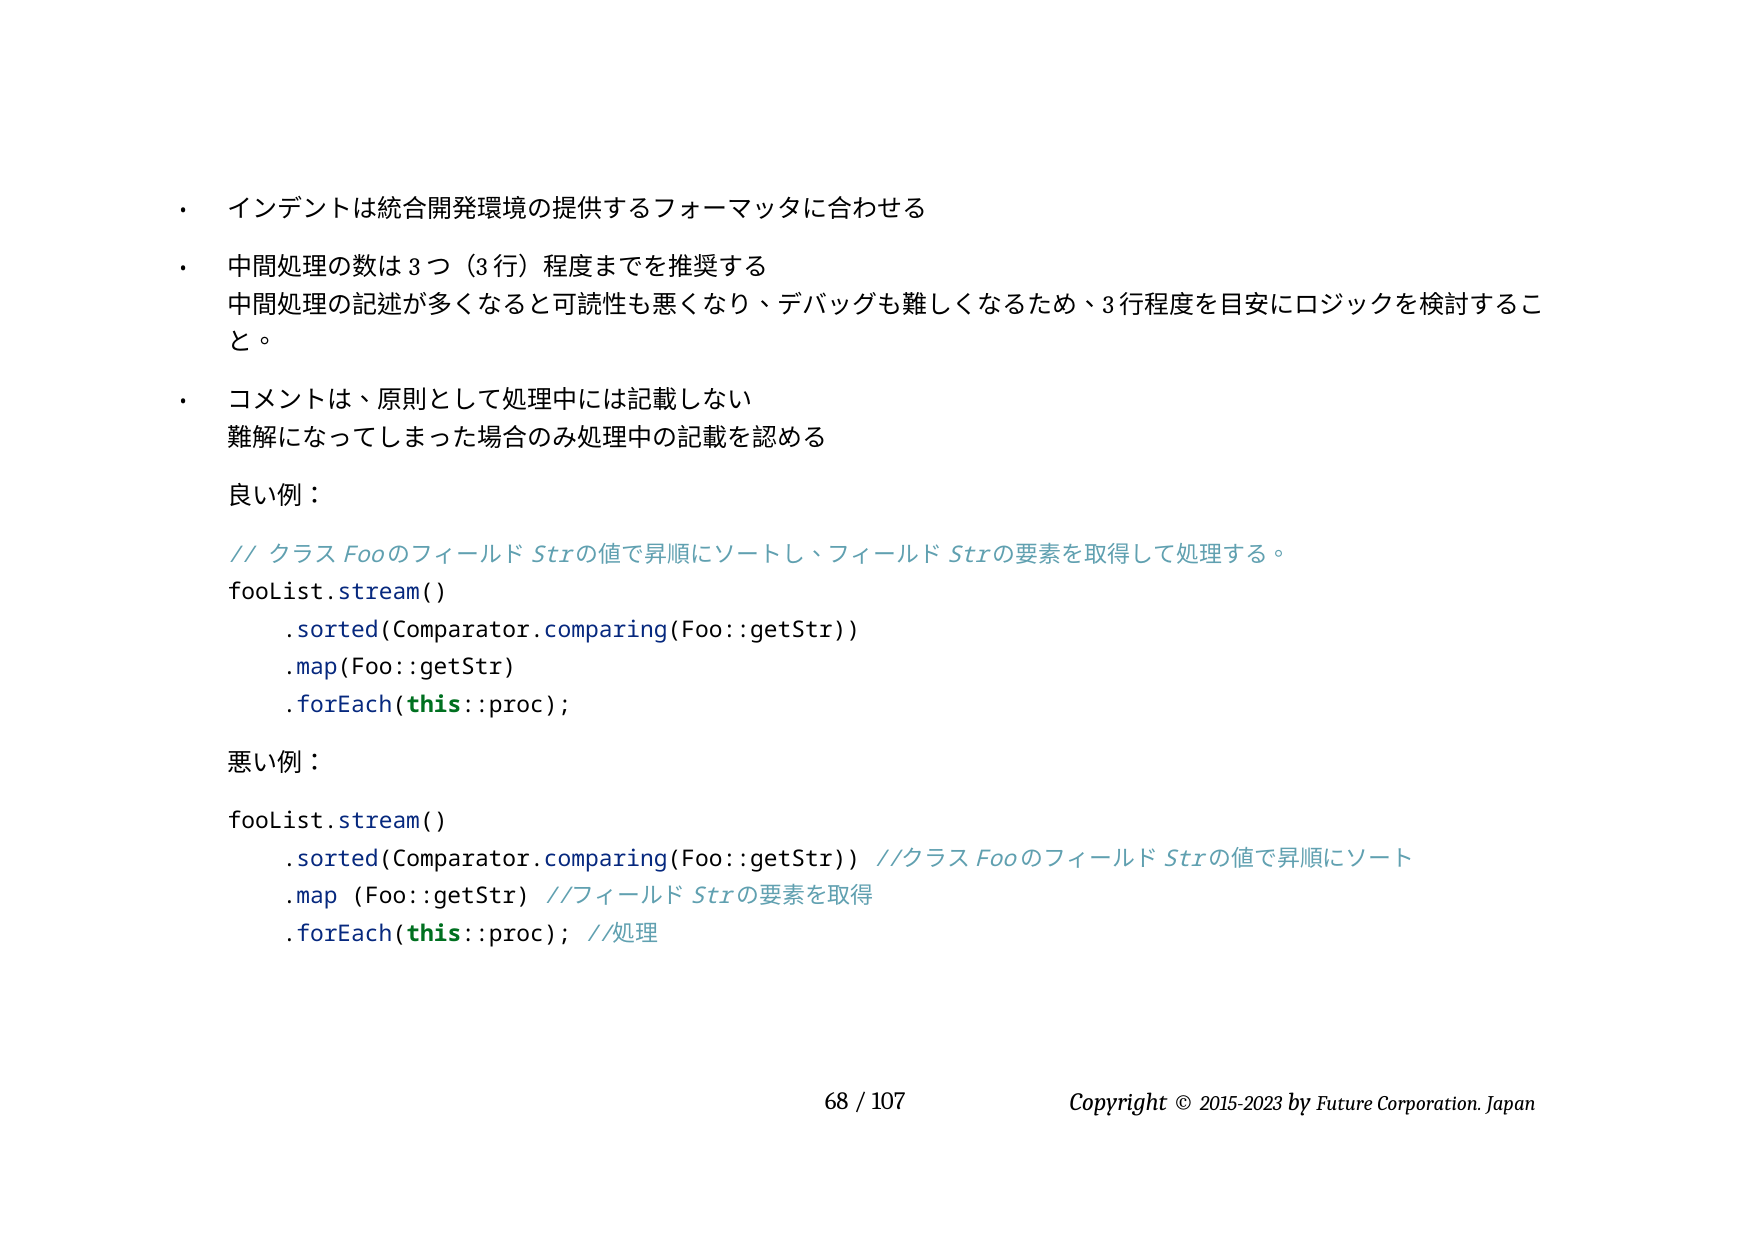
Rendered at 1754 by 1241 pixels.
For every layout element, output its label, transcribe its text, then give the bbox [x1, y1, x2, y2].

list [177, 801, 1547, 951]
list 良い例： [177, 476, 1547, 514]
list // クラスFooのフィールドStrの値で昇順にソートし、フィールドStrの要素を取得して処理する。 fooList.stream() .sorted(Comparator.comparing(Foo::getStr)) .map(Foo::getStr) .forEach(this::proc); [177, 535, 1547, 722]
list コメントは、原則として処理中には記載しない 難解になってしまった場合のみ処理中の記載を認める [177, 381, 1547, 456]
list インデントは統合開発環境の提供するフォーマッタに合わせる [177, 189, 1547, 226]
list 中間処理の数は 3 つ（3 行）程度までを推奨する 中間処理の記述が多くなると可読性も悪くなり、デバッグも難しくなるため、3 行程度を目安にロジックを検討すること。 [177, 247, 1547, 360]
list 悪い例： [177, 743, 1547, 781]
